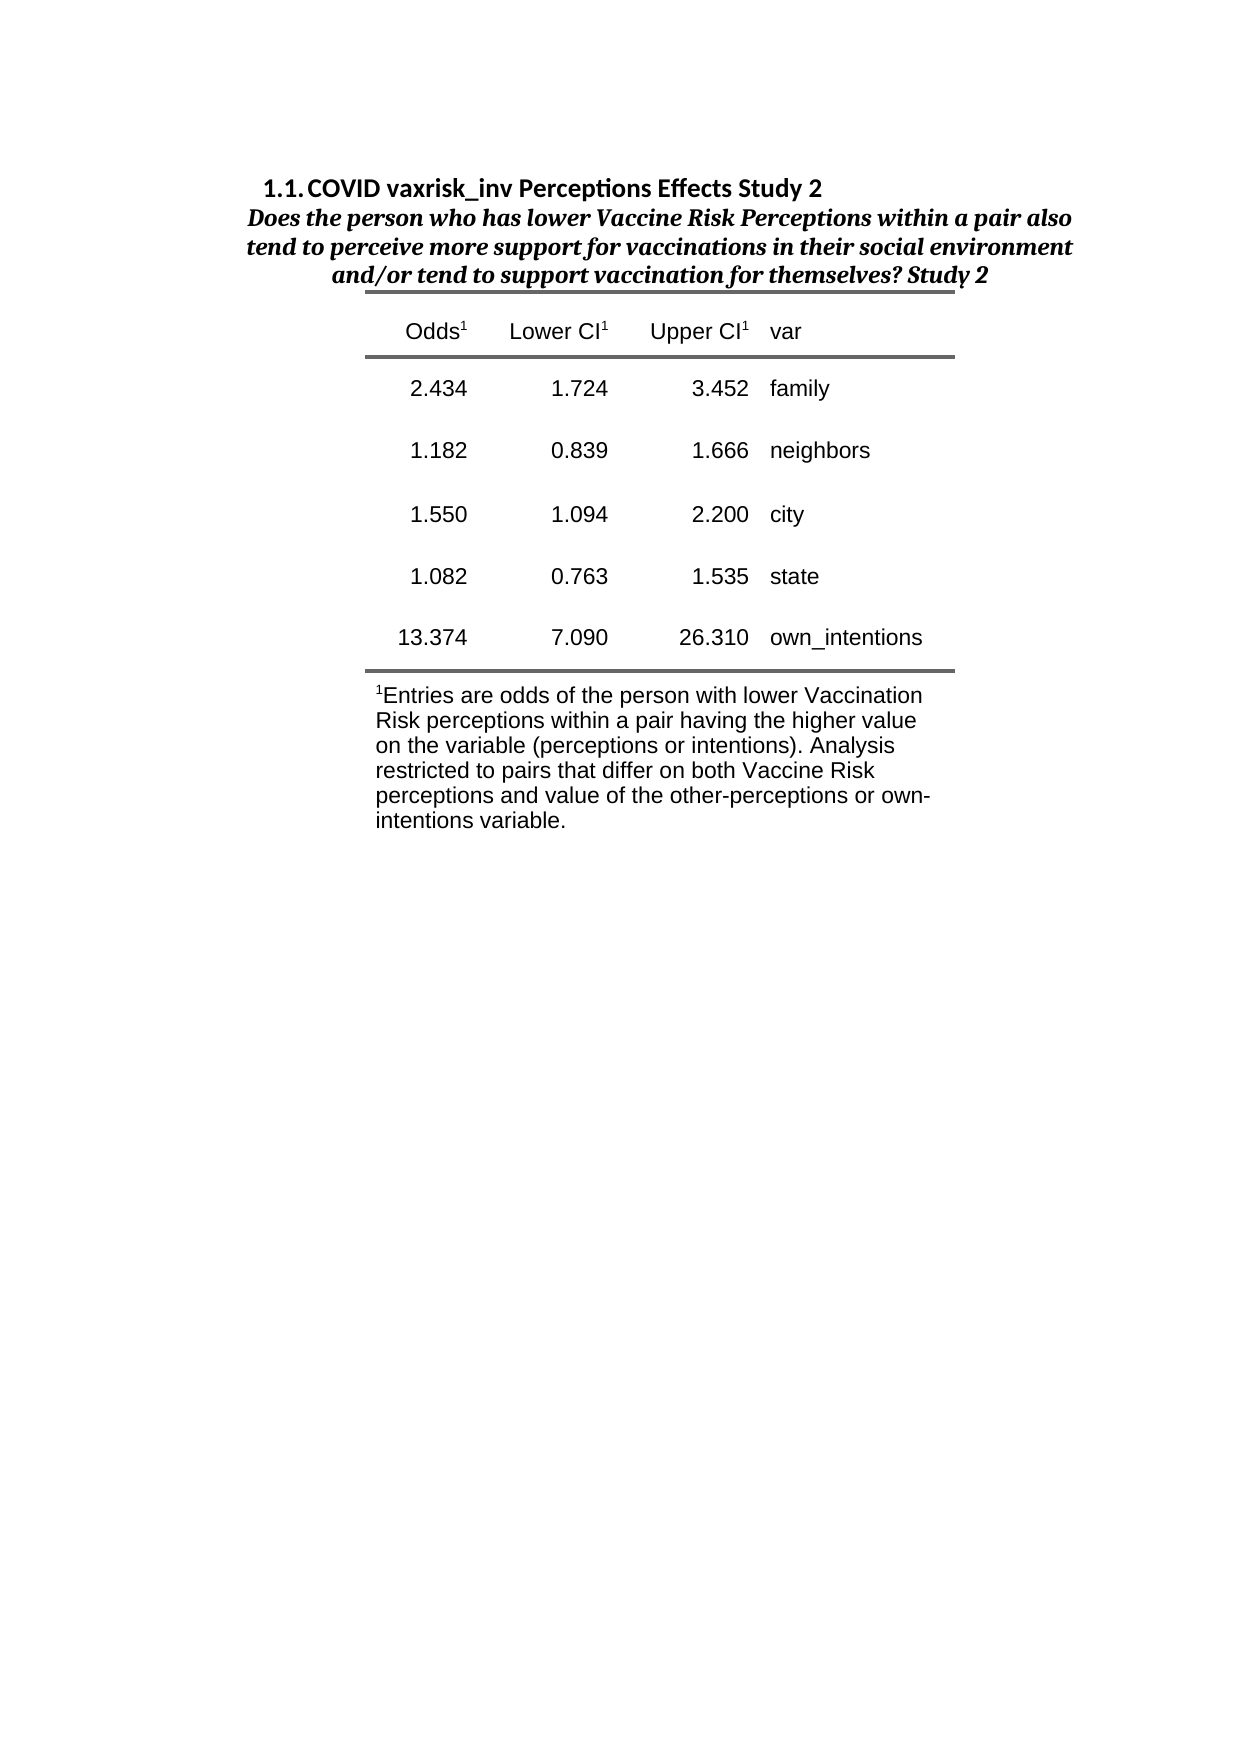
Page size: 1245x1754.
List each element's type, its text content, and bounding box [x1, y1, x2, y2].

table_cell 0.763 [478, 548, 618, 607]
table_cell neighbors [759, 419, 955, 483]
table_header Lower CI1 [478, 294, 618, 354]
table_cell 1.082 [365, 548, 478, 607]
table_cell 7.090 [478, 607, 618, 669]
table_cell 1.535 [619, 548, 759, 607]
table_cell 1.550 [365, 483, 478, 547]
table_cell 1.094 [478, 483, 618, 547]
table_cell 26.310 [619, 607, 759, 669]
table_cell family [759, 359, 955, 419]
table_cell city [759, 483, 955, 547]
table_cell 1.666 [619, 419, 759, 483]
subtitle COVID vaxrisk_inv Perceptions Effects Study 2 [262, 171, 1095, 204]
table_cell 2.200 [619, 483, 759, 547]
table_cell own_intentions [759, 607, 955, 669]
table_cell 3.452 [619, 359, 759, 419]
table_cell state [759, 548, 955, 607]
table_cell 1.182 [365, 419, 478, 483]
table_cell 13.374 [365, 607, 478, 669]
table_cell 2.434 [365, 359, 478, 419]
table_cell 1Entries are odds of the person with lower Vaccination Risk perceptions within a pair having the higher value on the variable (perceptions or intentions). Analysis restricted to pairs that differ on both Vaccine Risk perceptions and value of the other-perceptions or own-intentions variable. [365, 673, 955, 844]
table_header var [759, 294, 955, 354]
table_cell 0.839 [478, 419, 618, 483]
table_cell 1.724 [478, 359, 618, 419]
table_header Odds1 [365, 294, 478, 354]
table_header Upper CI1 [619, 294, 759, 354]
text Does the person who has lower Vaccine Risk Perceptions within a pair also tend to perceive more support for vaccinations in their social environment and/or tend to support vaccination for themselves? Study 2 [225, 204, 1095, 290]
